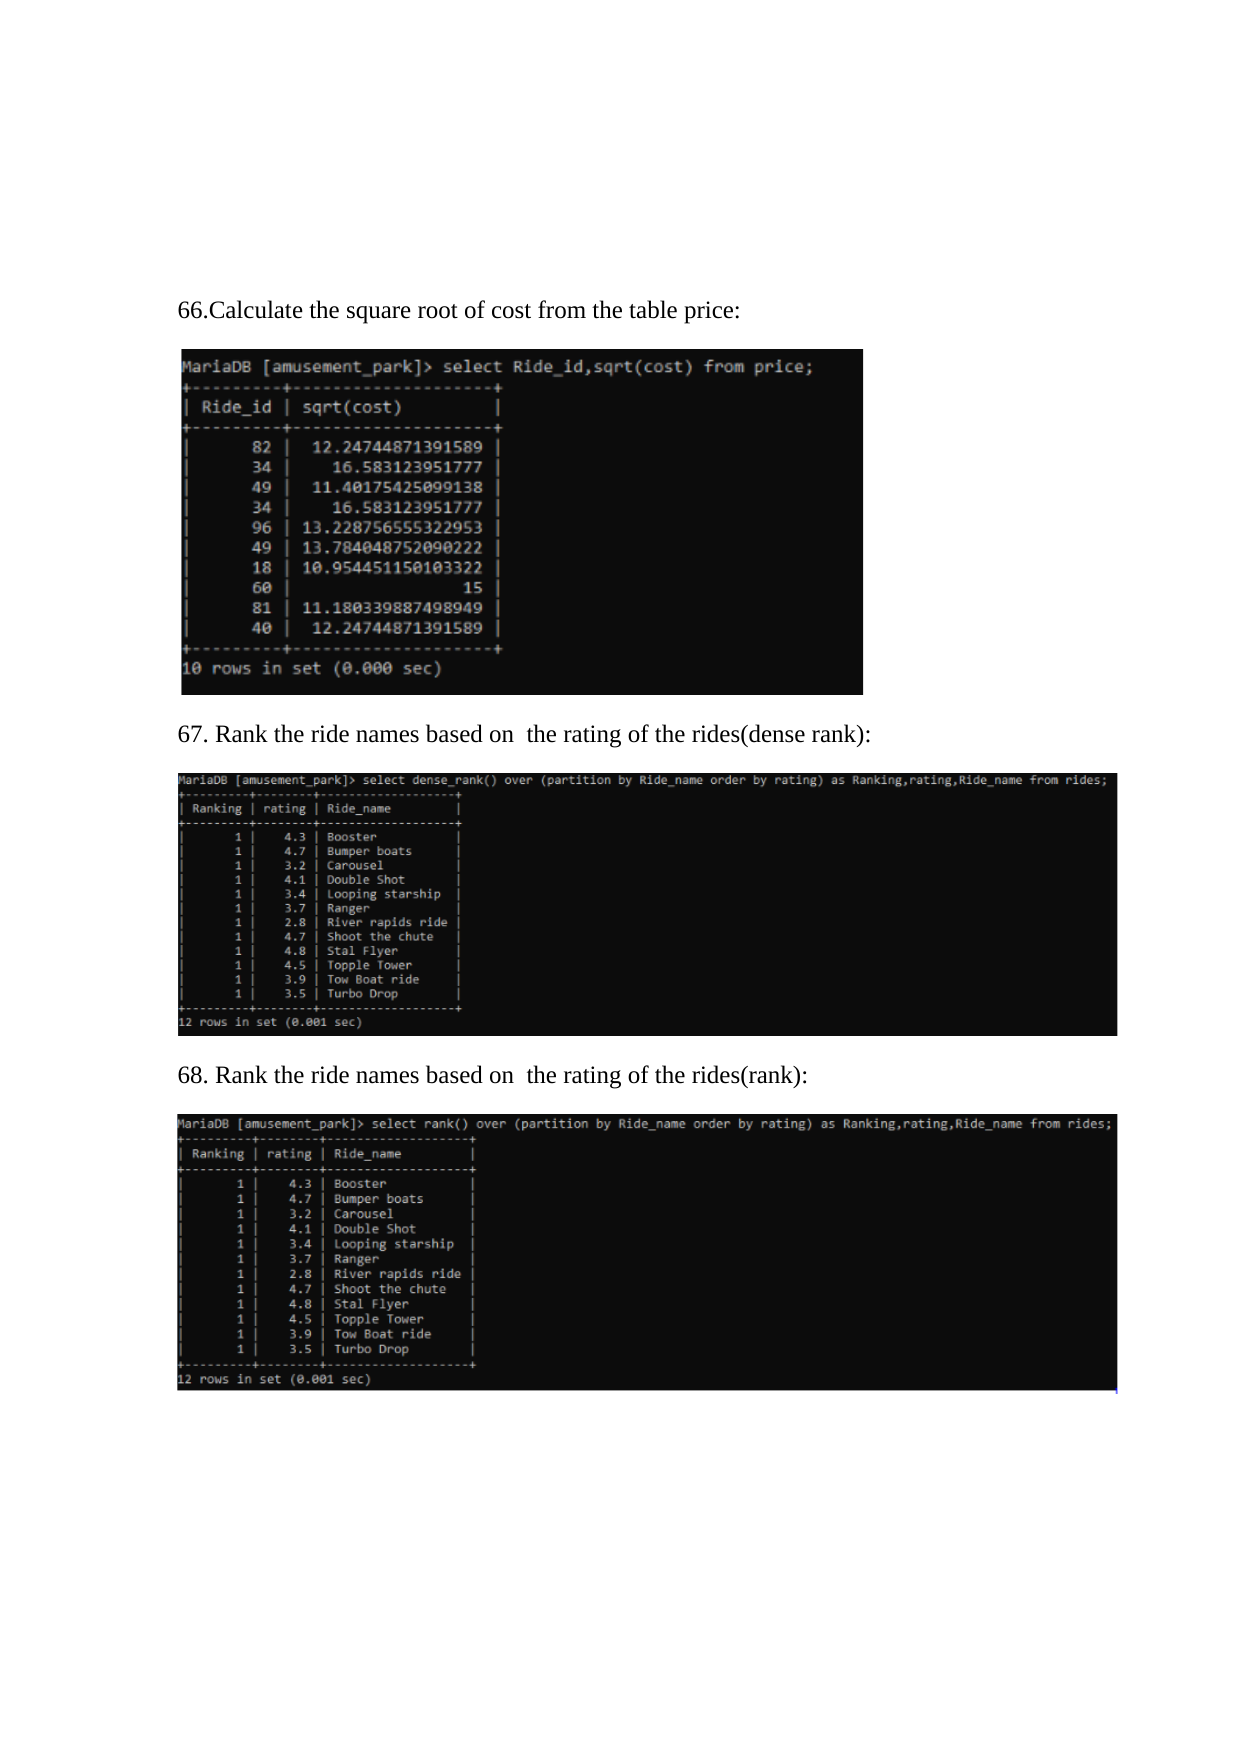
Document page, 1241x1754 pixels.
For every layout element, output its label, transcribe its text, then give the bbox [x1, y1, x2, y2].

picture [177, 1114, 1118, 1394]
text 67. Rank the ride names based on the rating of the rides(dense rank): [177, 719, 1122, 748]
picture [177, 349, 864, 695]
picture [177, 773, 1118, 1036]
text 68. Rank the ride names based on the rating of the rides(rank): [177, 1060, 1122, 1089]
text 66.Calculate the square root of cost from the table price: [177, 295, 1122, 324]
